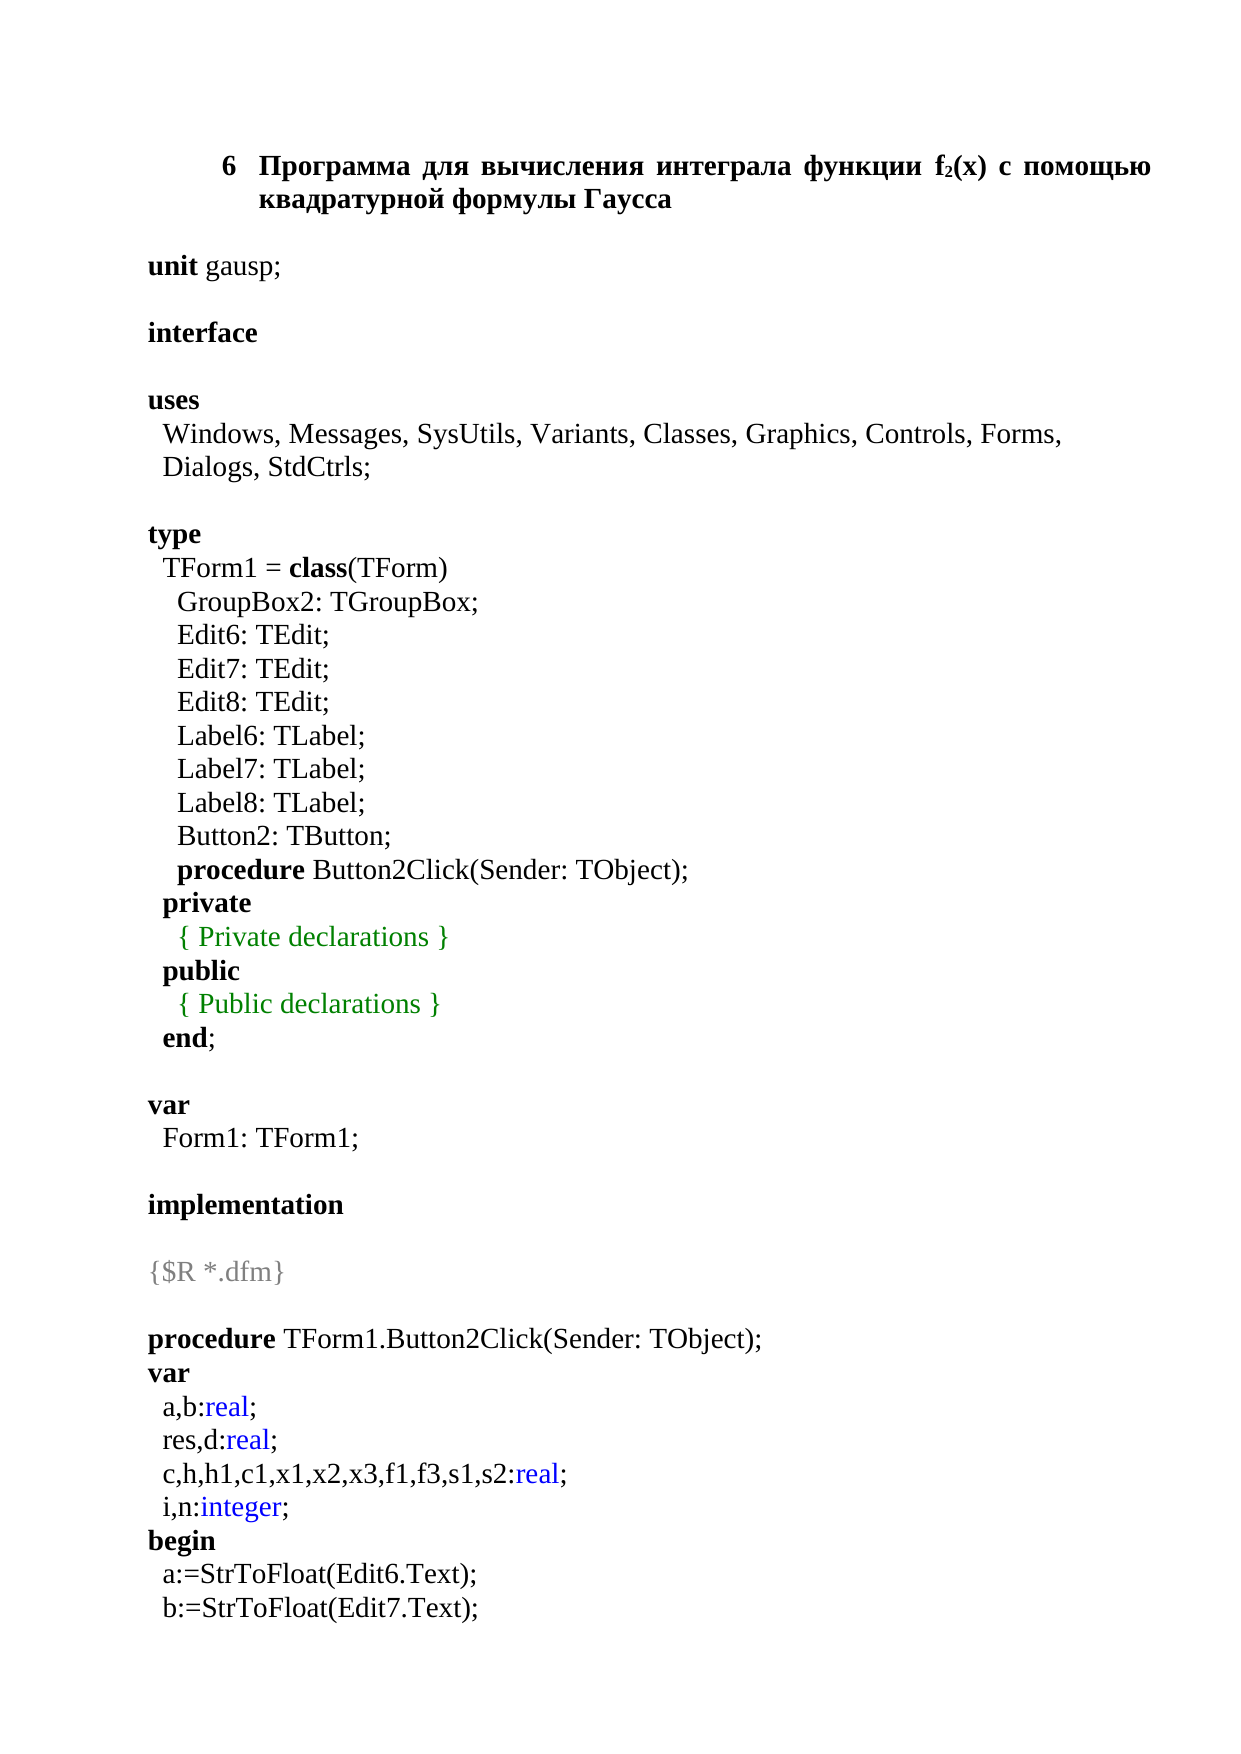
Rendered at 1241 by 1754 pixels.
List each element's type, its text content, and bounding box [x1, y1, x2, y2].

text Label6: TLabel; [148, 718, 1152, 751]
text implementation [148, 1187, 1152, 1221]
text b:=StrToFloat(Edit7.Text); [148, 1590, 1152, 1623]
text private [148, 886, 1152, 919]
text Windows, Messages, SysUtils, Variants, Classes, Graphics, Controls, Forms, [148, 416, 1152, 449]
text Edit8: TEdit; [148, 684, 1152, 718]
text Label7: TLabel; [148, 751, 1152, 785]
list Программа для вычисления интеграла функции f2(x) с помощью квадратурной формулы Гаусса [222, 148, 1152, 215]
text Button2: TButton; [148, 818, 1152, 852]
text begin [148, 1523, 1152, 1556]
text interface [148, 315, 1152, 349]
text { Public declarations } [148, 986, 1152, 1020]
text var [148, 1087, 1152, 1120]
text res,d:real; [148, 1422, 1152, 1456]
text Label8: TLabel; [148, 785, 1152, 818]
text { Private declarations } [148, 919, 1152, 953]
text Dialogs, StdCtrls; [148, 449, 1152, 483]
text a,b:real; [148, 1389, 1152, 1422]
text GroupBox2: TGroupBox; [148, 584, 1152, 617]
text procedure Button2Click(Sender: TObject); [148, 852, 1152, 886]
text Edit7: TEdit; [148, 651, 1152, 684]
text c,h,h1,c1,x1,x2,x3,f1,f3,s1,s2:real; [148, 1456, 1152, 1489]
text {$R *.dfm} [148, 1254, 1152, 1288]
text end; [148, 1020, 1152, 1053]
text unit gausp; [148, 248, 1152, 282]
text var [148, 1355, 1152, 1389]
text Form1: TForm1; [148, 1120, 1152, 1154]
text uses [148, 382, 1152, 416]
text TForm1 = class(TForm) [148, 550, 1152, 584]
text a:=StrToFloat(Edit6.Text); [148, 1556, 1152, 1590]
text public [148, 953, 1152, 986]
text procedure TForm1.Button2Click(Sender: TObject); [148, 1322, 1152, 1355]
text Edit6: TEdit; [148, 617, 1152, 651]
text i,n:integer; [148, 1489, 1152, 1523]
text type [148, 517, 1152, 550]
